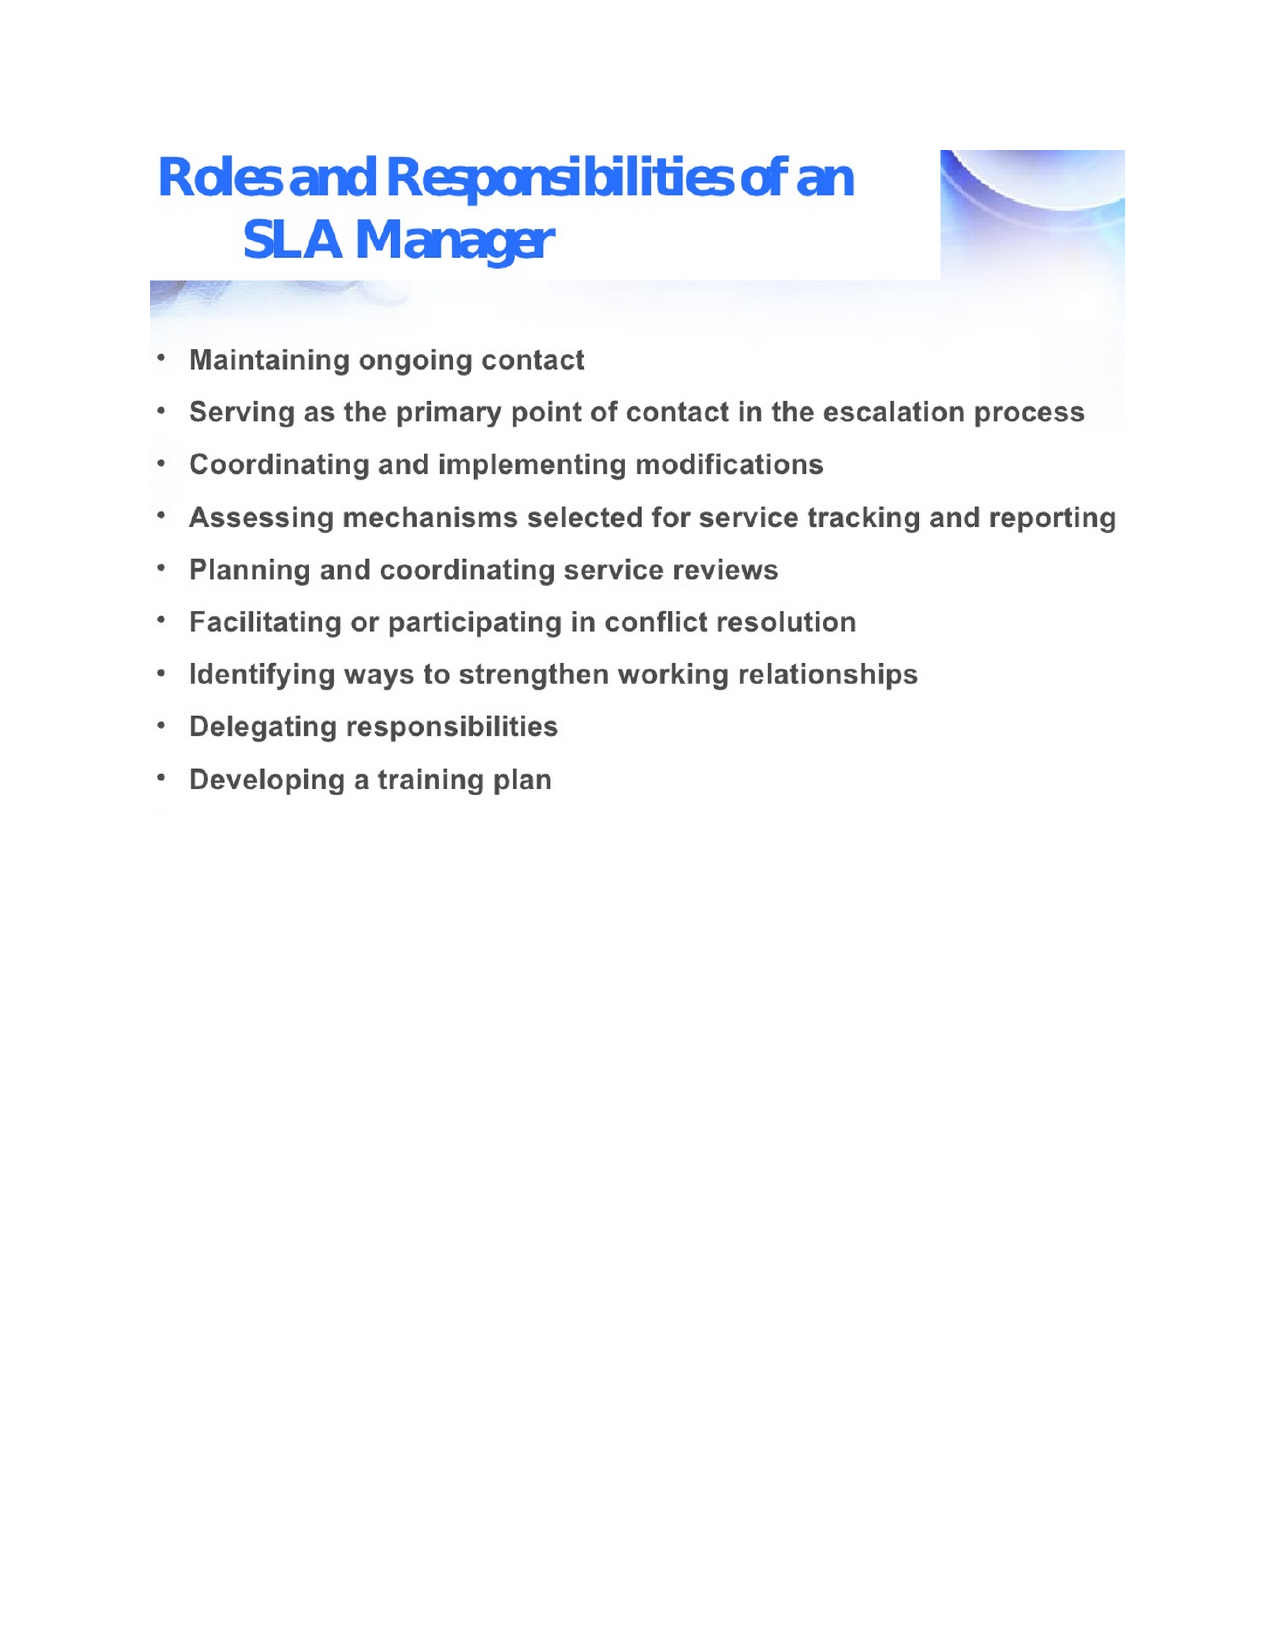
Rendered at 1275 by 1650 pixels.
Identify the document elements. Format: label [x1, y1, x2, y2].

picture [150, 150, 1125, 815]
